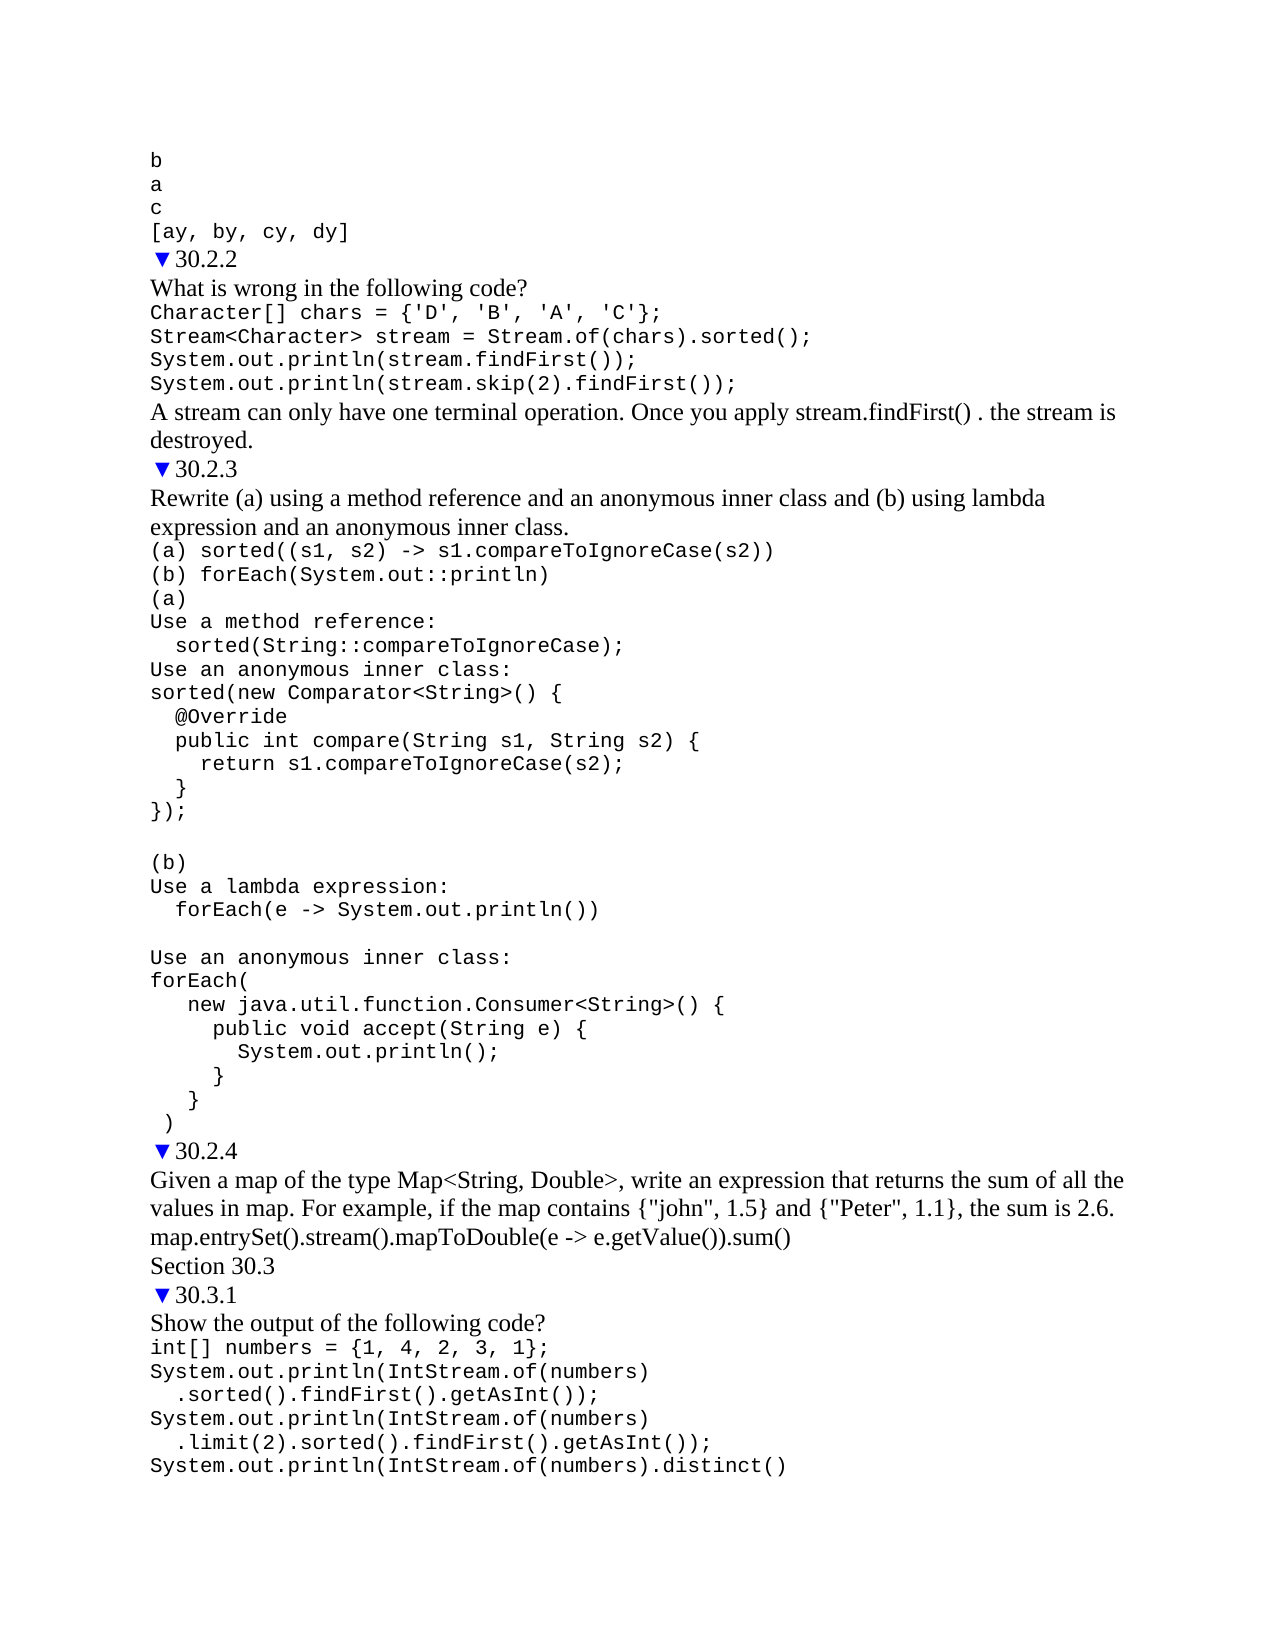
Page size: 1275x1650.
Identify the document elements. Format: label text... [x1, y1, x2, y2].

text System.out.println(IntStream.of(numbers) [150, 1361, 1125, 1384]
text (a) [150, 588, 1125, 611]
text System.out.println(IntStream.of(numbers) [150, 1408, 1125, 1432]
text (b) [150, 852, 1125, 876]
text (b) forEach(System.out::println) [150, 564, 1125, 588]
text ) [150, 1112, 1125, 1136]
text sorted(String::compareToIgnoreCase); [150, 635, 1125, 659]
text map.entrySet().stream().mapToDouble(e -> e.getValue()).sum() [150, 1222, 1125, 1251]
text Use an anonymous inner class: [150, 947, 1125, 970]
text forEach( [150, 970, 1125, 994]
text public int compare(String s1, String s2) { [150, 729, 1125, 753]
text ▼30.2.4 [150, 1136, 1125, 1165]
text forEach(e -> System.out.println()) [150, 899, 1125, 923]
text System.out.println(); [150, 1041, 1125, 1065]
text sorted(new Comparator<String>() { [150, 682, 1125, 706]
text [ay, by, cy, dy] [150, 221, 1125, 244]
text System.out.println(stream.findFirst()); [150, 349, 1125, 373]
text } [150, 1089, 1125, 1112]
text } [150, 777, 1125, 801]
text Use an anonymous inner class: [150, 659, 1125, 682]
text int[] numbers = {1, 4, 2, 3, 1}; [150, 1337, 1125, 1361]
text Given a map of the type Map<String, Double>, write an expression that returns the sum of all the values in map. For example, if the map contains {"john", 1.5} and {"Peter", 1.1}, the sum is 2.6. [150, 1165, 1125, 1222]
text }); [150, 801, 1125, 824]
text public void accept(String e) { [150, 1018, 1125, 1041]
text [150, 1455, 1125, 1479]
text a [150, 174, 1125, 197]
text c [150, 197, 1125, 221]
text @Override [150, 706, 1125, 729]
text return s1.compareToIgnoreCase(s2); [150, 753, 1125, 777]
text What is wrong in the following code? [150, 273, 1125, 302]
text (a) sorted((s1, s2) -> s1.compareToIgnoreCase(s2)) [150, 540, 1125, 564]
text Use a lambda expression: [150, 876, 1125, 899]
text new java.util.function.Consumer<String>() { [150, 994, 1125, 1018]
text Use a method reference: [150, 611, 1125, 635]
text Character[] chars = {'D', 'B', 'A', 'C'}; [150, 302, 1125, 326]
text } [150, 1065, 1125, 1089]
text Section 30.3 [150, 1251, 1125, 1280]
text .limit(2).sorted().findFirst().getAsInt()); [150, 1432, 1125, 1455]
text .sorted().findFirst().getAsInt()); [150, 1384, 1125, 1408]
text Show the output of the following code? [150, 1308, 1125, 1337]
text System.out.println(stream.skip(2).findFirst()); [150, 373, 1125, 397]
text ▼30.3.1 [150, 1280, 1125, 1308]
text ▼30.2.2 [150, 244, 1125, 273]
text A stream can only have one terminal operation. Once you apply stream.findFirst() . the stream is destroyed. [150, 397, 1125, 454]
text Rewrite (a) using a method reference and an anonymous inner class and (b) using lambda expression and an anonymous inner class. [150, 483, 1125, 540]
text b [150, 150, 1125, 174]
text ▼30.2.3 [150, 454, 1125, 483]
text Stream<Character> stream = Stream.of(chars).sorted(); [150, 326, 1125, 349]
